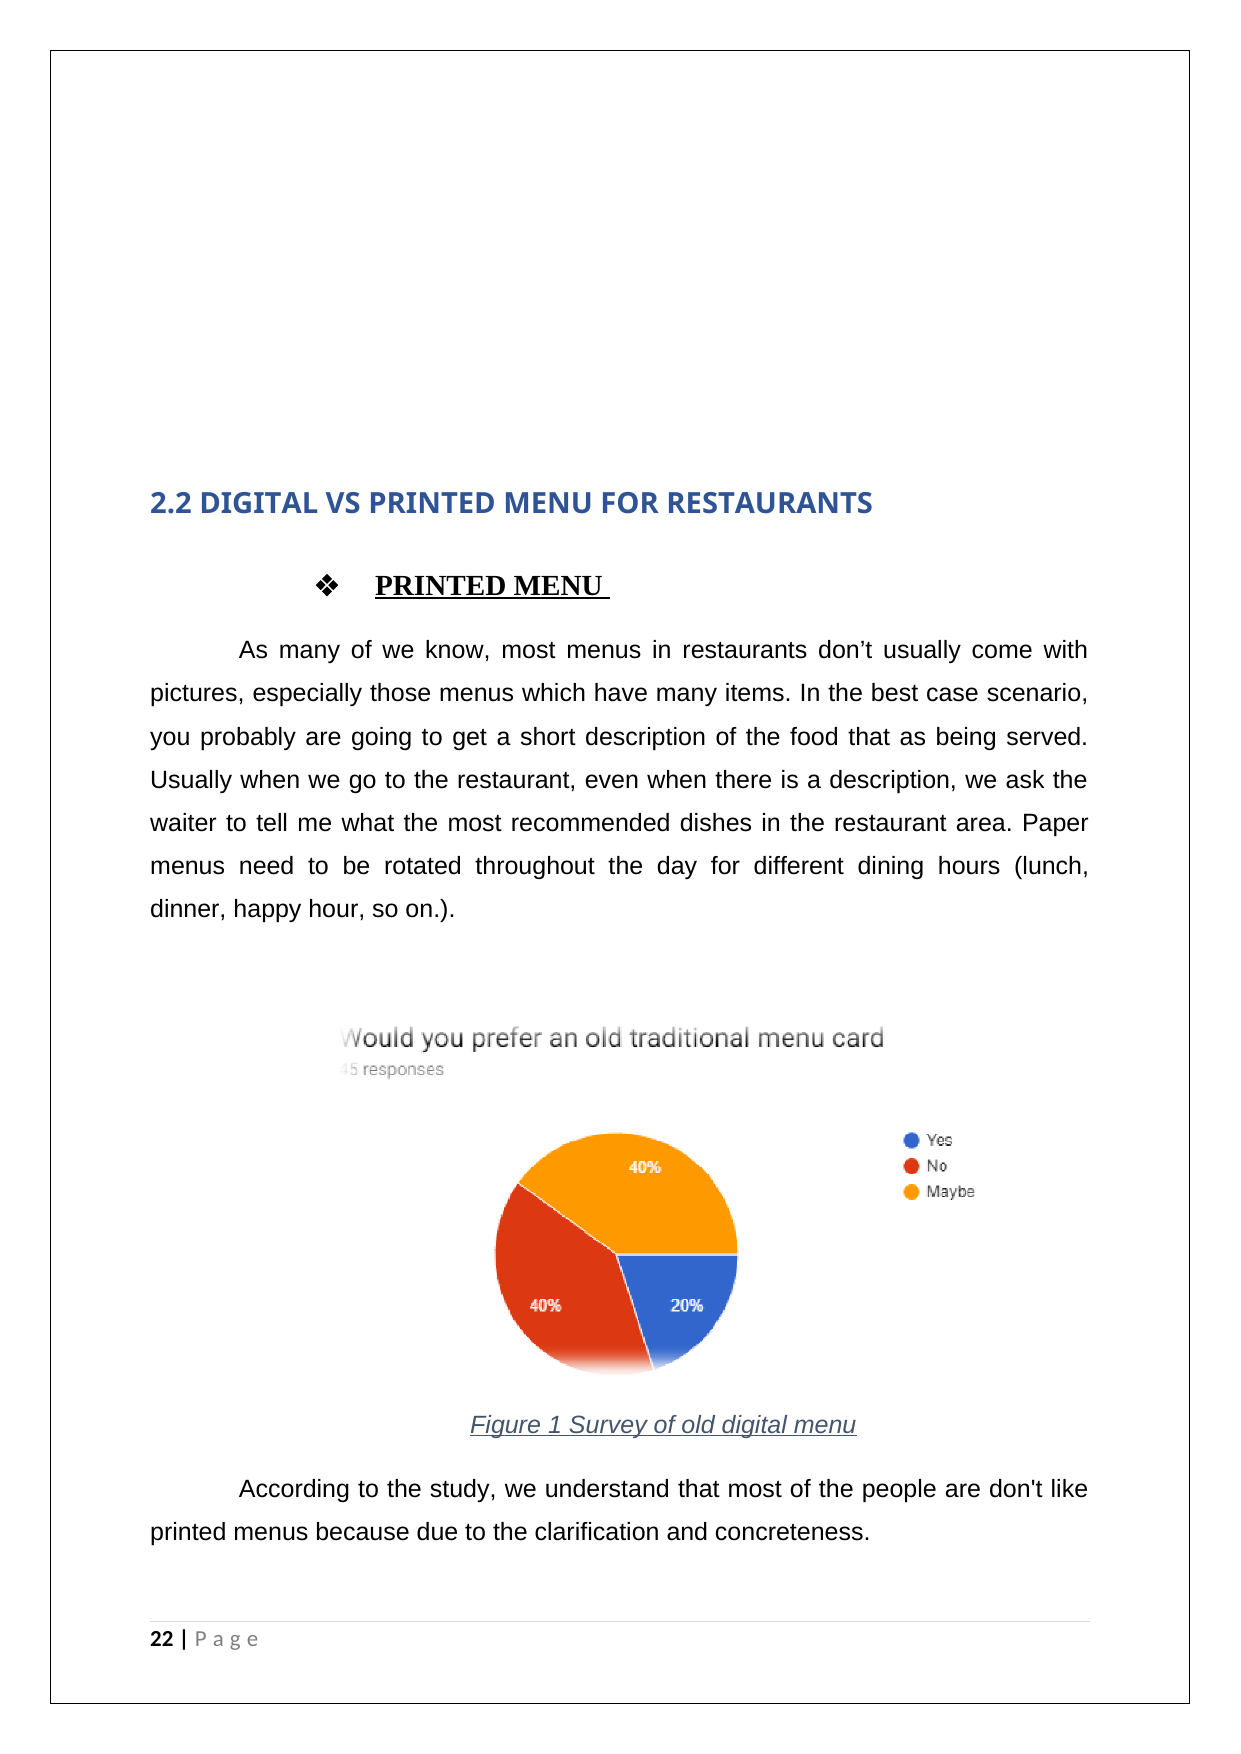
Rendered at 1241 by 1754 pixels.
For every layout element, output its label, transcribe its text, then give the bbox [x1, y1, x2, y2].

text As many of we know, most menus in restaurants don’t usually come with pictures, especially those menus which have many items. In the best case scenario, you probably are going to get a short description of the food that as being served. Usually when we go to the restaurant, even when there is a description, we ask the waiter to tell me what the most recommended dishes in the restaurant area. Paper menus need to be rotated throughout the day for different dining hours (lunch, dinner, happy hour, so on.). [150, 635, 1090, 923]
list PRINTED MENU [225, 568, 1090, 602]
text Figure 1 Survey of old digital menu [150, 1410, 1090, 1439]
subtitle 2.2 DIGITAL VS PRINTED MENU FOR RESTAURANTS [150, 482, 1090, 522]
picture [364, 1043, 966, 1351]
text According to the study, we understand that most of the people are don't like printed menus because due to the clarification and concreteness. [150, 1474, 1090, 1546]
